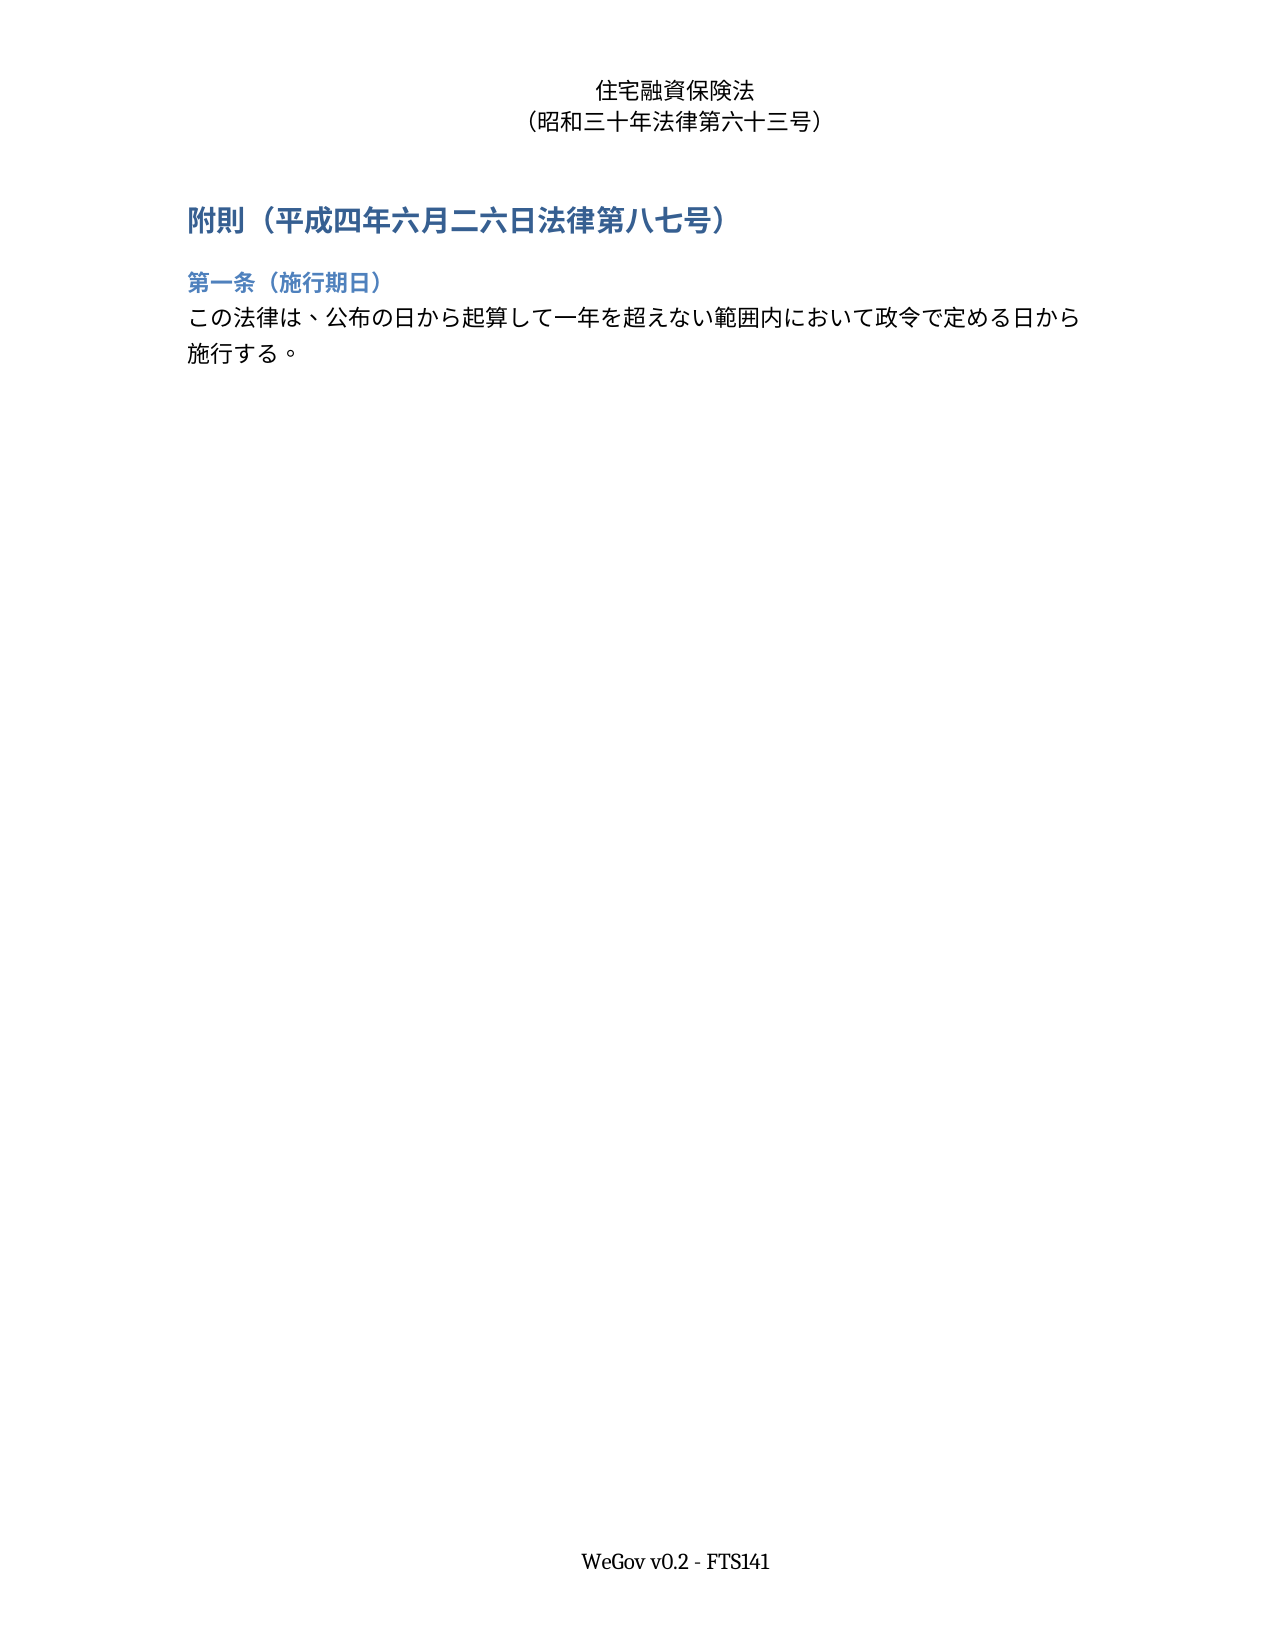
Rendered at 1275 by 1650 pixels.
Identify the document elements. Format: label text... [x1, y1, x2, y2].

text この法律は、公布の日から起算して一年を超えない範囲内において政令で定める日から施行する。 [187, 302, 1087, 369]
subtitle 第一条（施行期日） [187, 266, 1087, 298]
subtitle 附則（平成四年六月二六日法律第八七号） [187, 200, 1087, 240]
